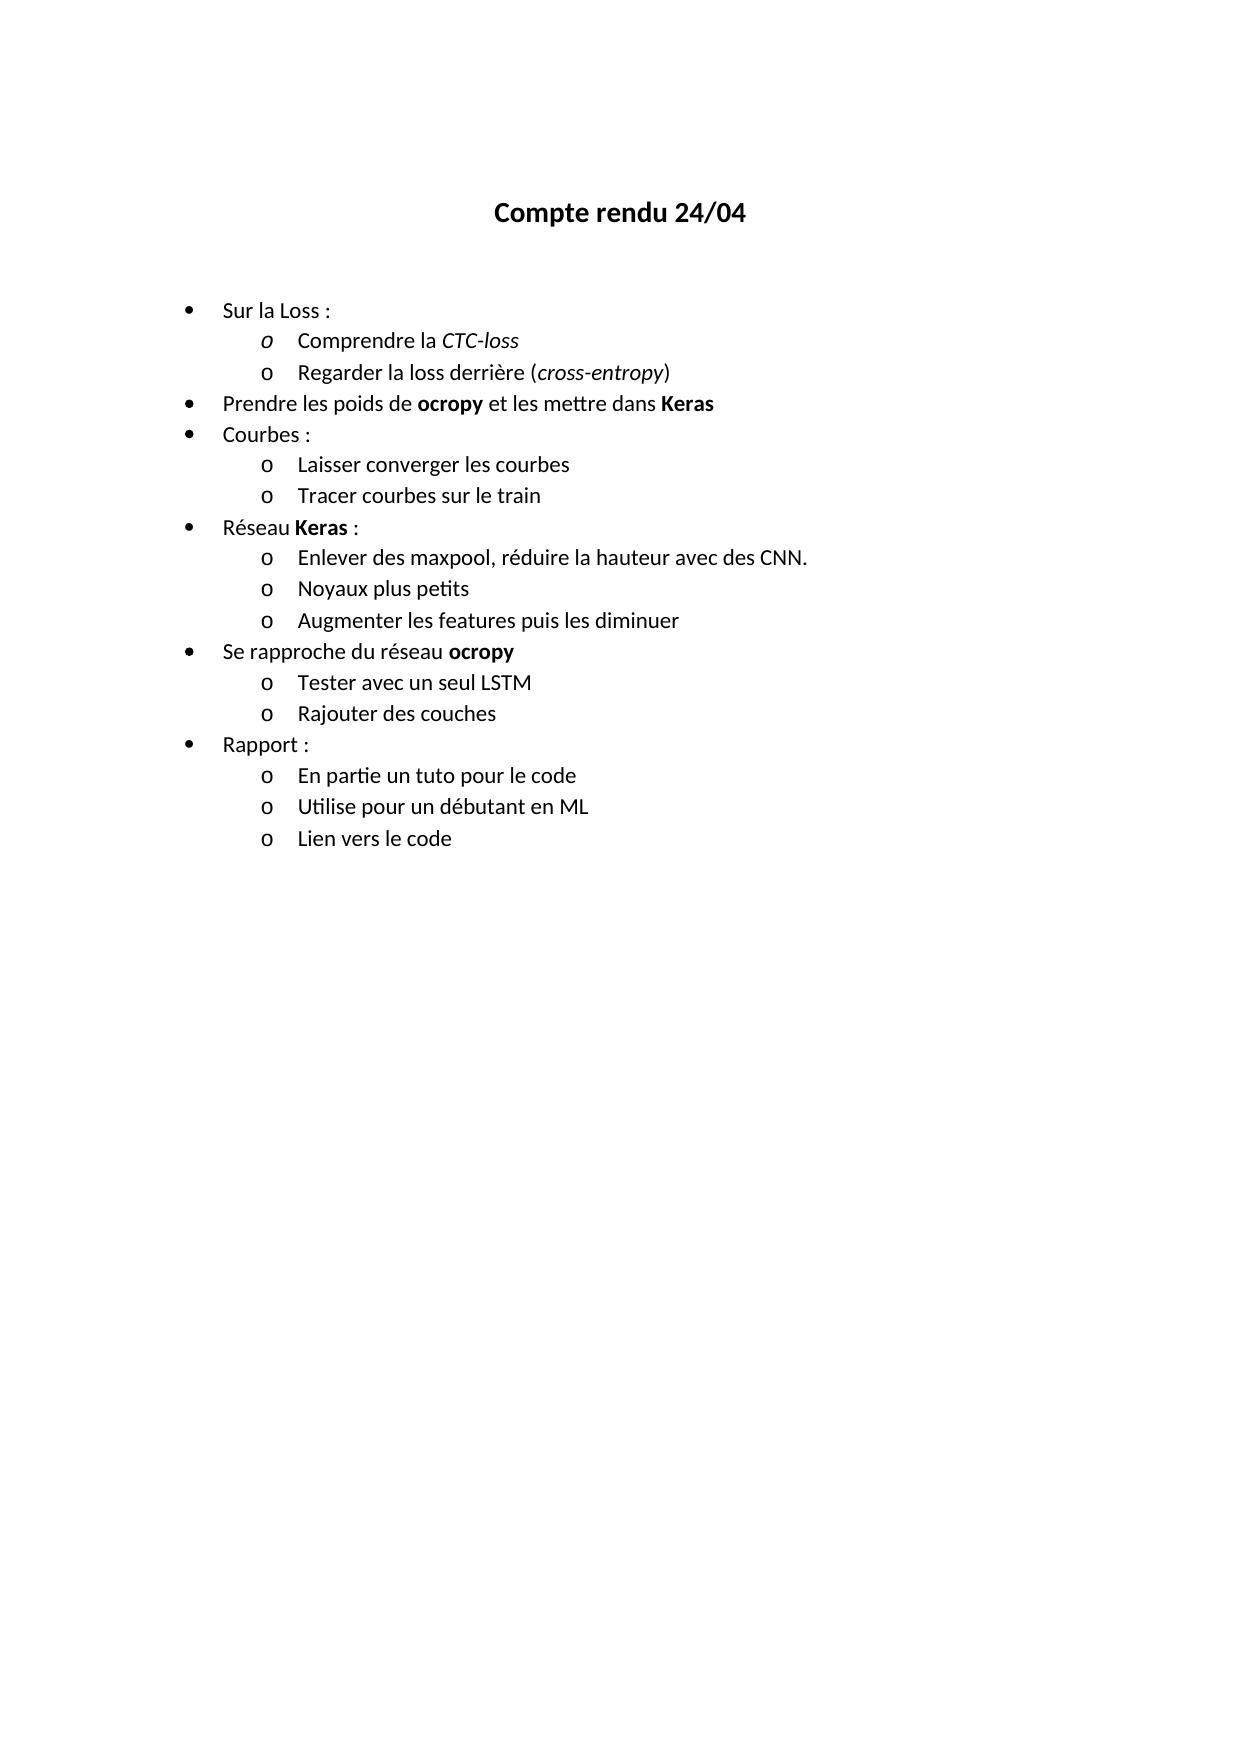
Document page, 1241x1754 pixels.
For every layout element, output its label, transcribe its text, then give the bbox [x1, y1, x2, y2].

list Lien vers le code [260, 824, 1093, 853]
list Sur la Loss : [185, 296, 1093, 324]
list Rapport : [185, 731, 1093, 759]
list Augmenter les features puis les diminuer [260, 606, 1093, 635]
list Réseau Keras : [185, 513, 1093, 541]
list En partie un tuto pour le code [260, 761, 1093, 790]
list Utilise pour un débutant en ML [260, 792, 1093, 821]
list Noyaux plus petits [260, 574, 1093, 604]
text Compte rendu 24/04 [148, 194, 1093, 230]
list Regarder la loss derrière (cross-entropy) [260, 358, 1093, 387]
list Se rapproche du réseau ocropy [185, 637, 1093, 666]
list Laisser converger les courbes [260, 450, 1093, 479]
list Rajouter des couches [260, 699, 1093, 728]
list Comprendre la CTC-loss [260, 327, 1093, 356]
list Tracer courbes sur le train [260, 481, 1093, 511]
list Courbes : [185, 420, 1093, 448]
list Tester avec un seul LSTM [260, 668, 1093, 697]
list Prendre les poids de ocropy et les mettre dans Keras [185, 389, 1093, 418]
list Enlever des maxpool, réduire la hauteur avec des CNN. [260, 543, 1093, 572]
